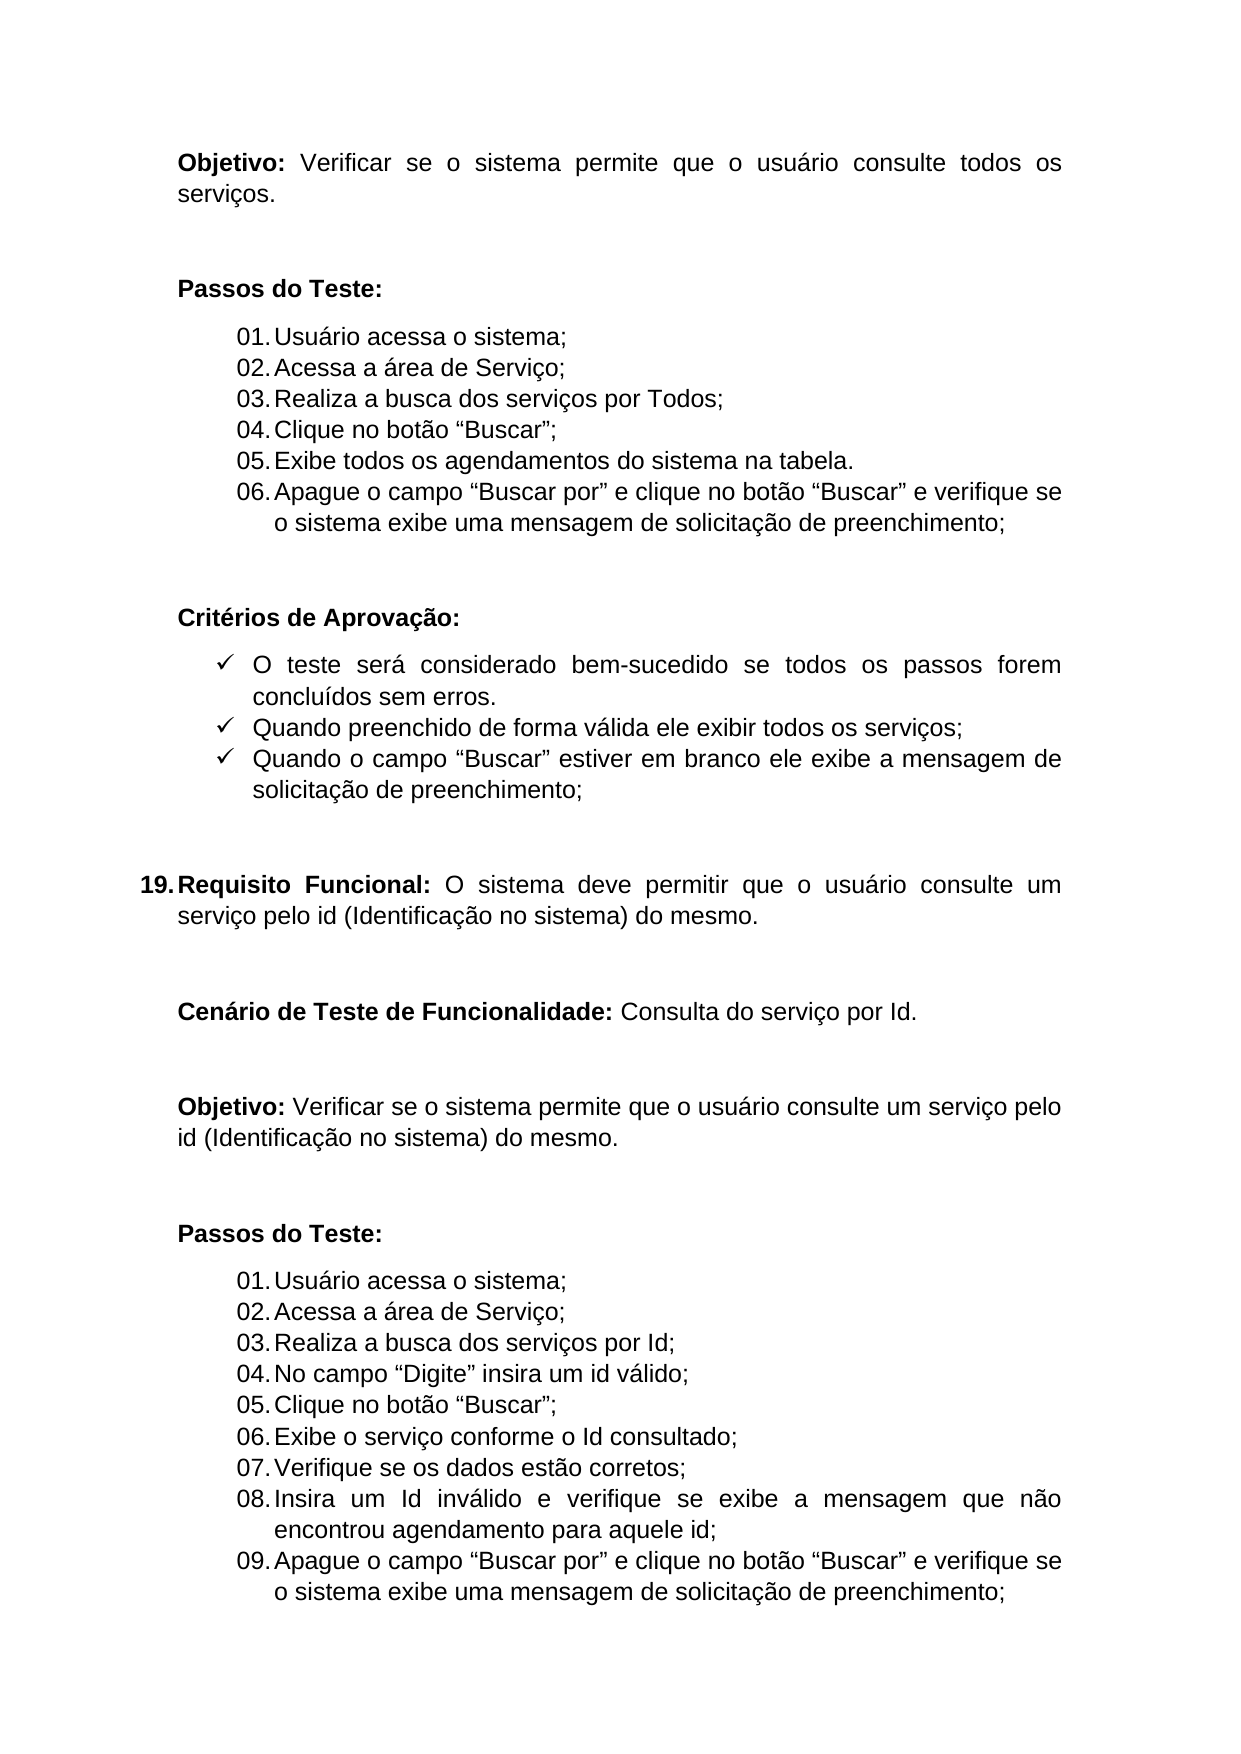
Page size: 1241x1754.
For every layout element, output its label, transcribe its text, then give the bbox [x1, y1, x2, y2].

list Apague o campo “Buscar por” e clique no botão “Buscar” e verifique se o sistema exibe uma mensagem de solicitação de preenchimento; [236, 1546, 1063, 1606]
text Objetivo: Verificar se o sistema permite que o usuário consulte um serviço pelo id (Identificação no sistema) do mesmo. [177, 1092, 1063, 1152]
list Insira um Id inválido e verifique se exibe a mensagem que não encontrou agendamento para aquele id; [236, 1484, 1063, 1543]
list Clique no botão “Buscar”; [236, 415, 1063, 444]
list Requisito Funcional: O sistema deve permitir que o usuário consulte um serviço pelo id (Identificação no sistema) do mesmo. [140, 870, 1063, 930]
list Usuário acessa o sistema; [236, 1266, 1063, 1295]
list Acessa a área de Serviço; [236, 1297, 1063, 1326]
list Realiza a busca dos serviços por Id; [236, 1328, 1063, 1357]
list Exibe o serviço conforme o Id consultado; [236, 1422, 1063, 1450]
list Verifique se os dados estão corretos; [236, 1453, 1063, 1481]
text Passos do Teste: [177, 1219, 1063, 1247]
list Realiza a busca dos serviços por Todos; [236, 384, 1063, 413]
list Clique no botão “Buscar”; [236, 1391, 1063, 1419]
list Quando o campo “Buscar” estiver em branco ele exibe a mensagem de solicitação de preenchimento; [215, 744, 1063, 804]
list Acessa a área de Serviço; [236, 353, 1063, 382]
text Cenário de Teste de Funcionalidade: Consulta do serviço por Id. [177, 997, 1063, 1026]
text Passos do Teste: [177, 274, 1063, 303]
text Critérios de Aprovação: [177, 603, 1063, 631]
list Apague o campo “Buscar por” e clique no botão “Buscar” e verifique se o sistema exibe uma mensagem de solicitação de preenchimento; [236, 477, 1063, 537]
list Exibe todos os agendamentos do sistema na tabela. [236, 446, 1063, 475]
list Usuário acessa o sistema; [236, 322, 1063, 351]
list Quando preenchido de forma válida ele exibir todos os serviços; [215, 713, 1063, 741]
list No campo “Digite” insira um id válido; [236, 1359, 1063, 1388]
list O teste será considerado bem-sucedido se todos os passos forem concluídos sem erros. [215, 650, 1063, 710]
text Objetivo: Verificar se o sistema permite que o usuário consulte todos os serviços. [177, 148, 1063, 207]
